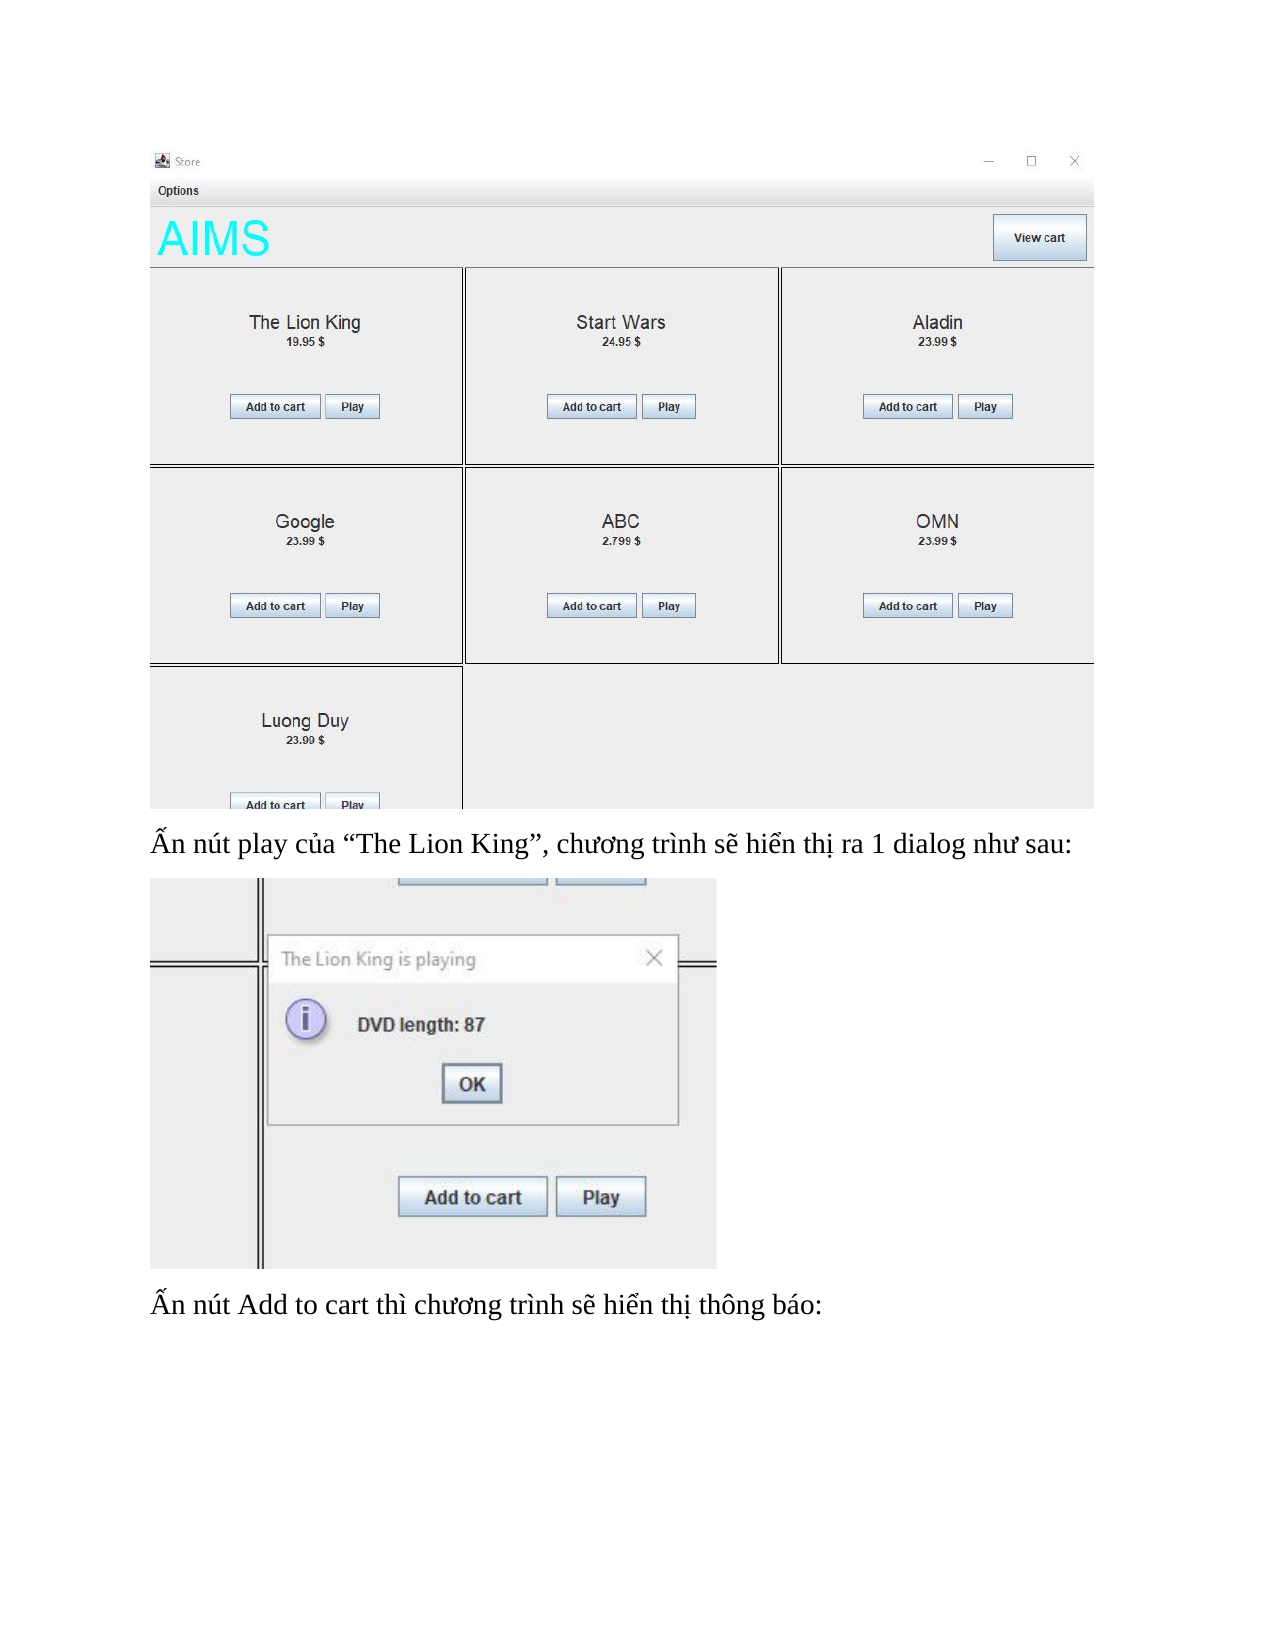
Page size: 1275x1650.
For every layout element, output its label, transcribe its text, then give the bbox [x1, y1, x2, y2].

picture [150, 150, 1094, 809]
text Ấn nút Add to cart thì chương trình sẽ hiển thị thông báo: [150, 1287, 1125, 1320]
text Ấn nút play của “The Lion King”, chương trình sẽ hiển thị ra 1 dialog như sau: [150, 827, 1125, 860]
picture [150, 878, 717, 1269]
